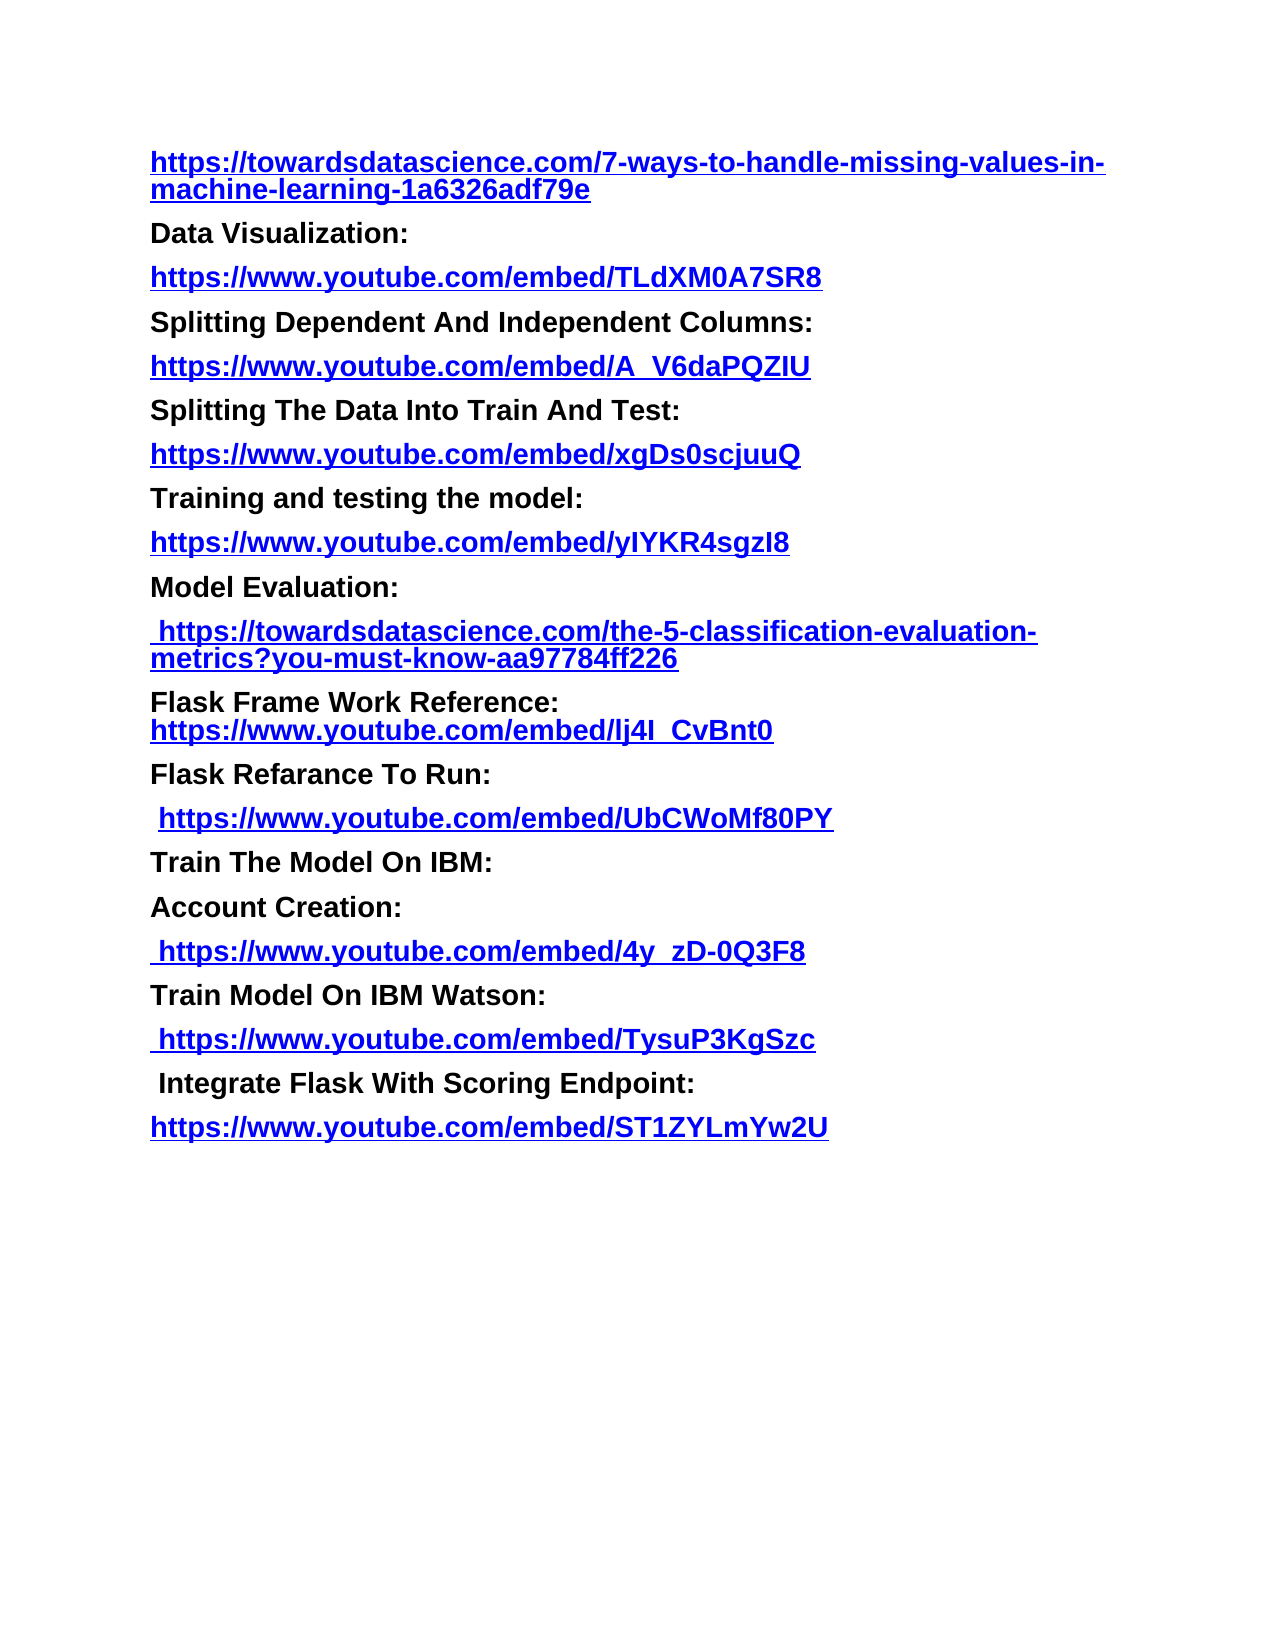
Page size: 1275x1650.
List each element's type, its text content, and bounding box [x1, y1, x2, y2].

text Model Evaluation: [150, 575, 1125, 602]
text Integrate Flask With Scoring Endpoint: [150, 1072, 1125, 1099]
text Splitting The Data Into Train And Test: [150, 398, 1125, 426]
text https://www.youtube.com/embed/ST1ZYLmYw2U [150, 1116, 1125, 1143]
text https://towardsdatascience.com/7-ways-to-handle-missing-values-in-machine-learning-1a6326adf79e [150, 150, 1125, 205]
text https://www.youtube.com/embed/UbCWoMf80PY [150, 807, 1125, 834]
text Data Visualization: [150, 222, 1125, 249]
text https://www.youtube.com/embed/4y_zD-0Q3F8 [150, 939, 1125, 967]
text https://towardsdatascience.com/the-5-classification-evaluation-metrics?you-must-know-aa97784ff226 [150, 619, 1125, 674]
text Flask Frame Work Reference: https://www.youtube.com/embed/lj4I_CvBnt0 [150, 691, 1125, 746]
text https://www.youtube.com/embed/TysuP3KgSzc [150, 1027, 1125, 1055]
text https://www.youtube.com/embed/xgDs0scjuuQ [150, 442, 1125, 470]
text Flask Refarance To Run: [150, 762, 1125, 790]
text Training and testing the model: [150, 487, 1125, 514]
text Train The Model On IBM: [150, 851, 1125, 878]
text Train Model On IBM Watson: [150, 983, 1125, 1011]
text https://www.youtube.com/embed/A_V6daPQZIU [150, 354, 1125, 382]
text https://www.youtube.com/embed/yIYKR4sgzI8 [150, 531, 1125, 558]
text Splitting Dependent And Independent Columns: [150, 310, 1125, 337]
text https://www.youtube.com/embed/TLdXM0A7SR8 [150, 266, 1125, 293]
text Account Creation: [150, 895, 1125, 922]
